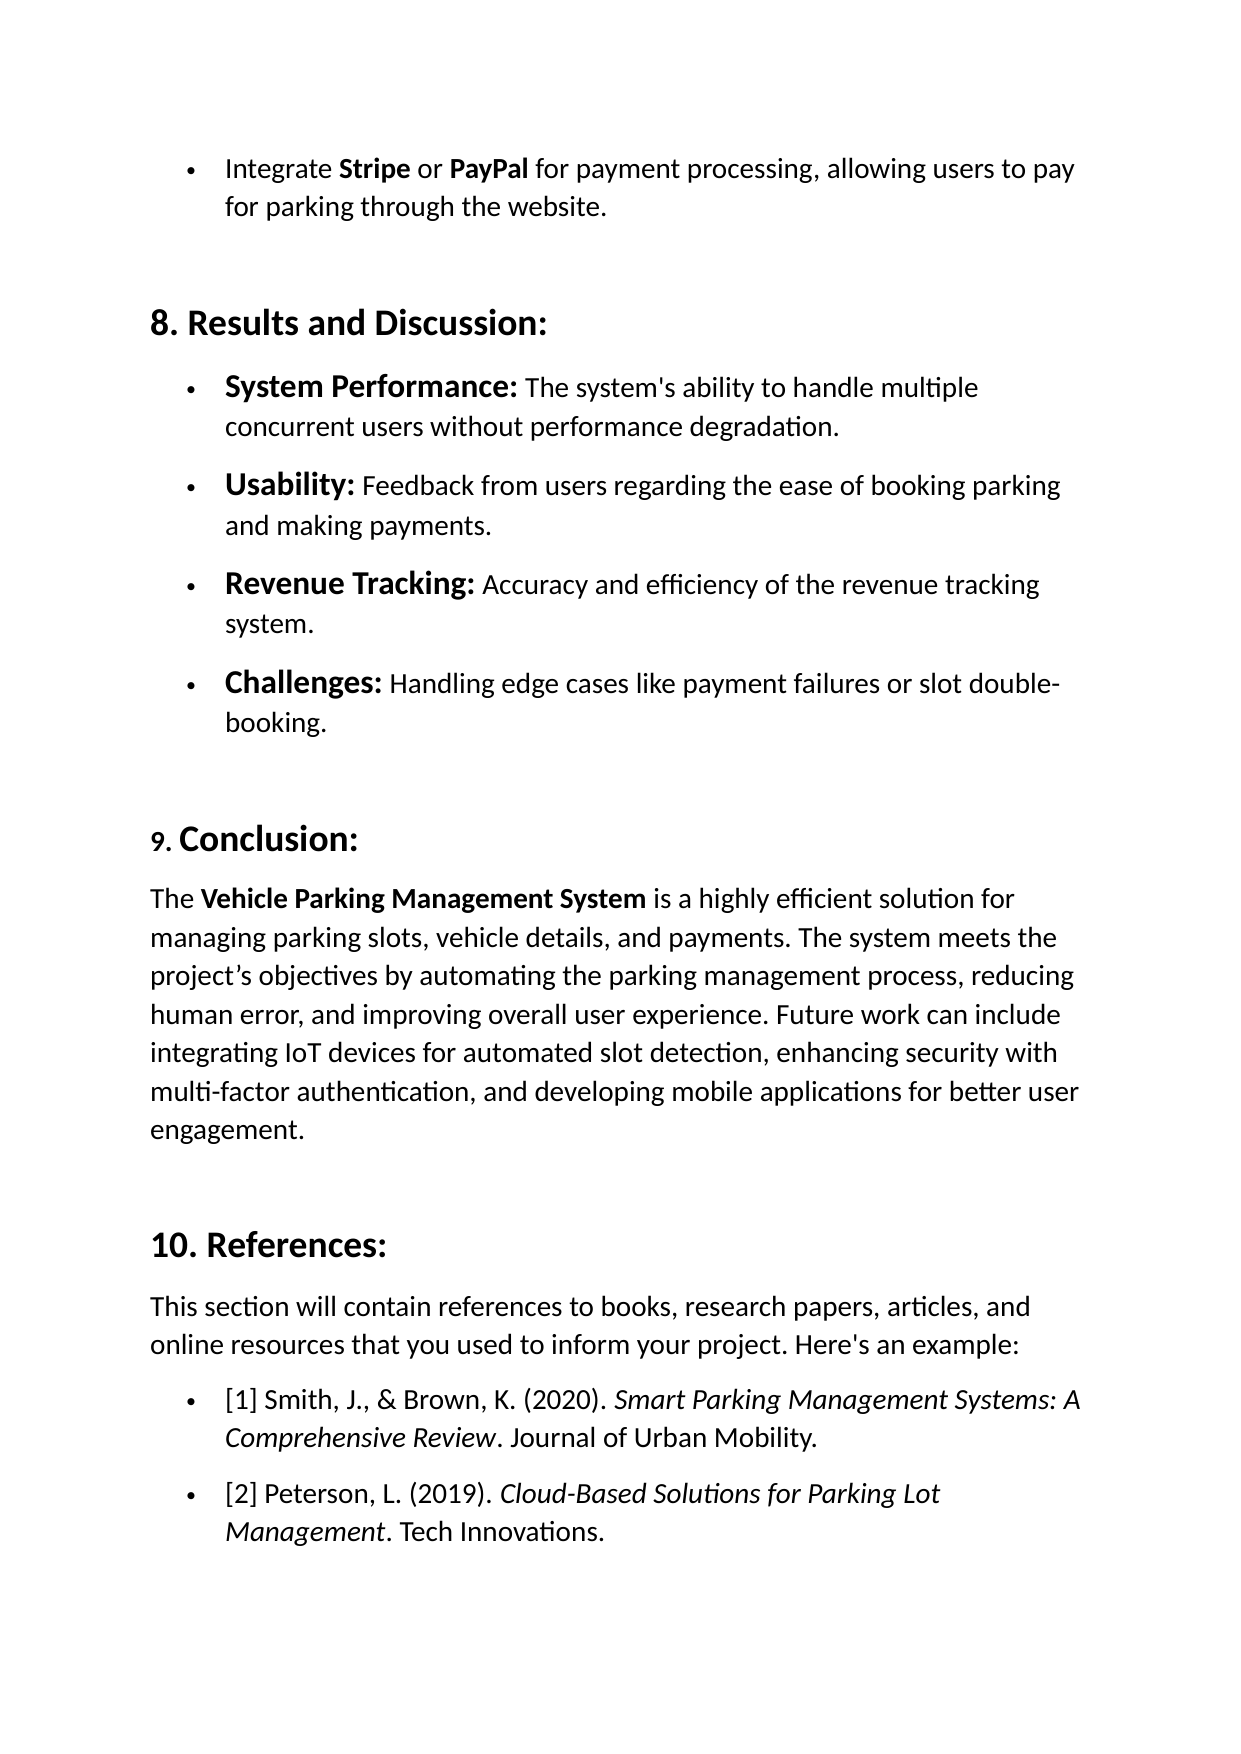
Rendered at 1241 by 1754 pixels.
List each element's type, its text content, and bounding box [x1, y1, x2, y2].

list Integrate Stripe or PayPal for payment processing, allowing users to pay for parking through the website. [187, 150, 1090, 224]
text 9. Conclusion: [150, 814, 1090, 860]
list Revenue Tracking: Accuracy and efficiency of the revenue tracking system. [187, 562, 1090, 641]
list Usability: Feedback from users regarding the ease of booking parking and making payments. [187, 463, 1090, 543]
text This section will contain references to books, research papers, articles, and online resources that you used to inform your project. Here's an example: [150, 1288, 1090, 1362]
text 8. Results and Discussion: [150, 299, 1090, 344]
list [1] Smith, J., & Brown, K. (2020). Smart Parking Management Systems: A Comprehensive Review. Journal of Urban Mobility. [187, 1381, 1090, 1455]
text 10. References: [150, 1221, 1090, 1267]
text The Vehicle Parking Management System is a highly efficient solution for managing parking slots, vehicle details, and payments. The system meets the project’s objectives by automating the parking management process, reducing human error, and improving overall user experience. Future work can include integrating IoT devices for automated slot detection, enhancing security with multi-factor authentication, and developing mobile applications for better user engagement. [150, 881, 1090, 1147]
list System Performance: The system's ability to handle multiple concurrent users without performance degradation. [187, 365, 1090, 444]
list [2] Peterson, L. (2019). Cloud-Based Solutions for Parking Lot Management. Tech Innovations. [187, 1475, 1090, 1549]
list Challenges: Handling edge cases like payment failures or slot double-booking. [187, 661, 1090, 740]
